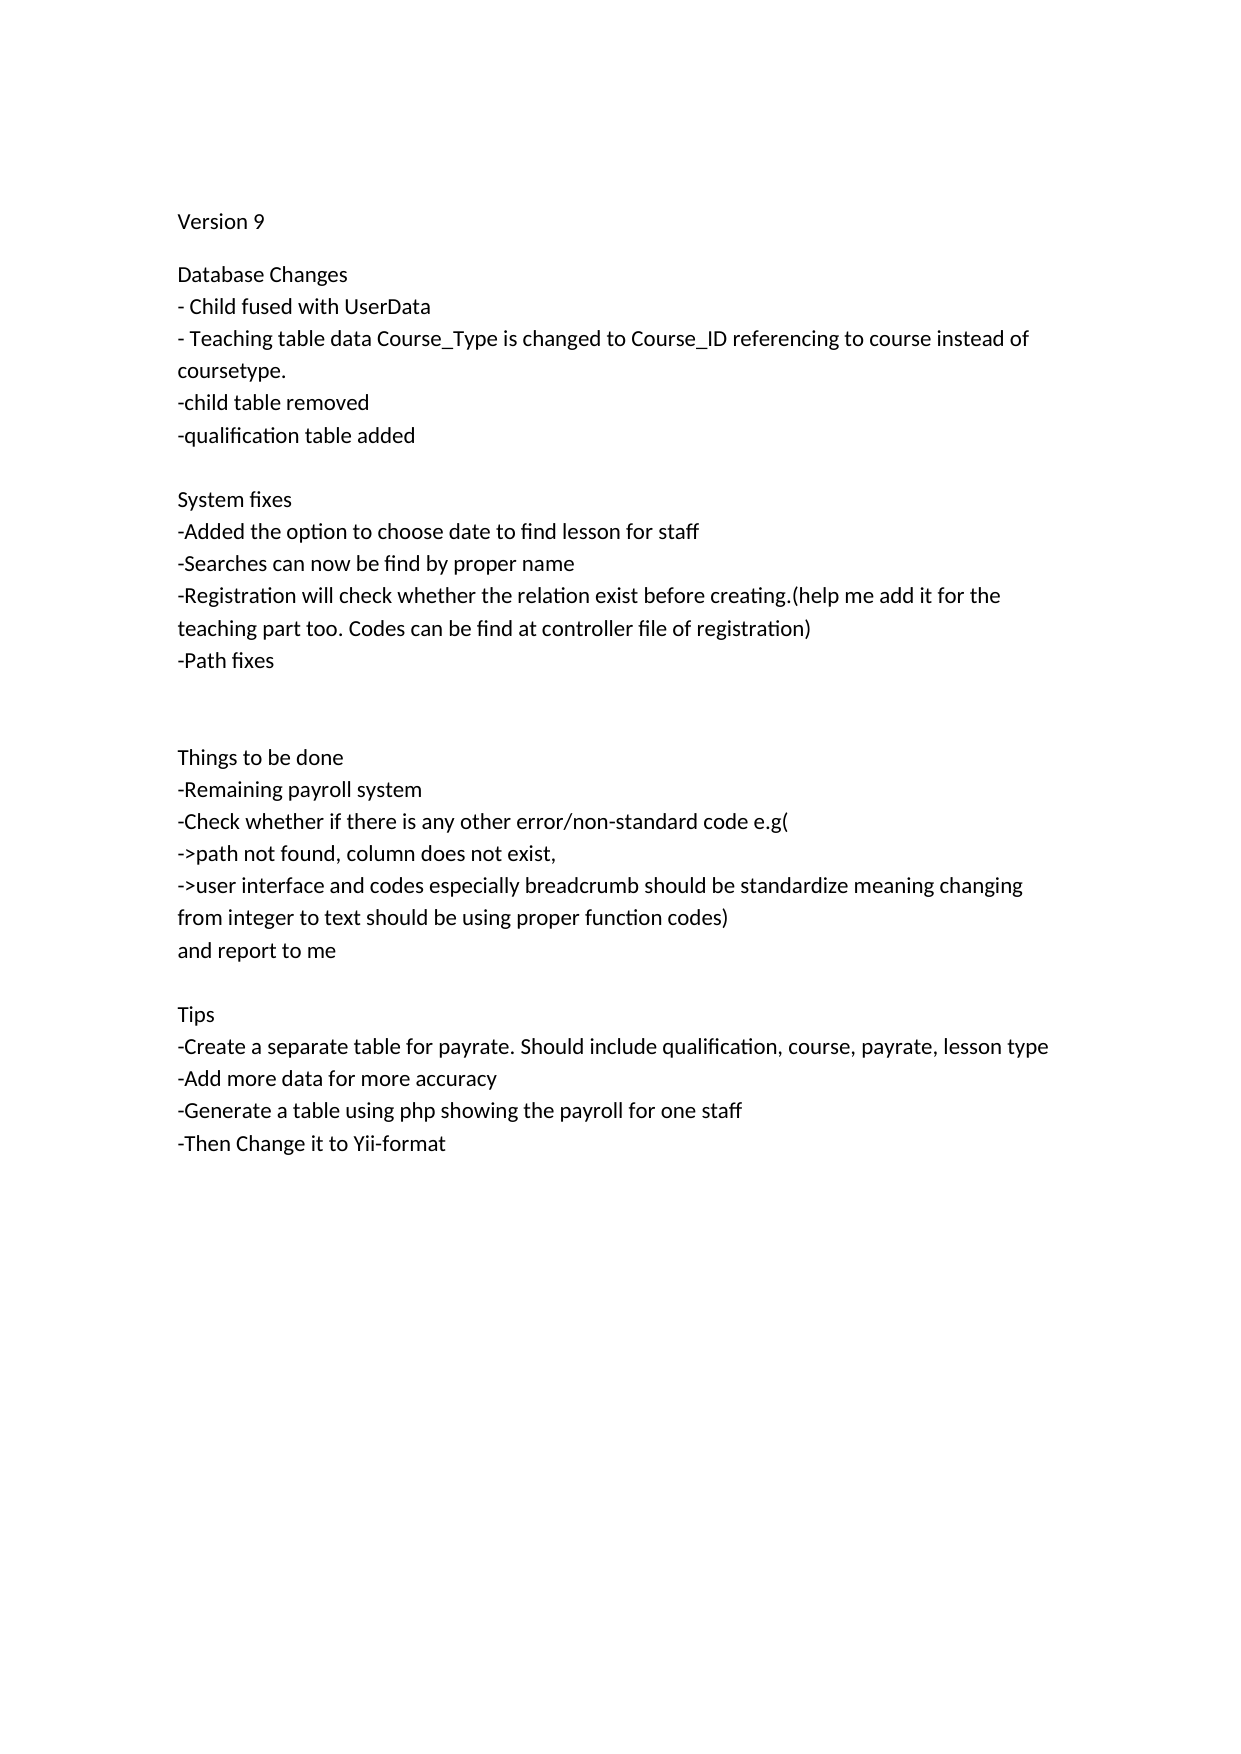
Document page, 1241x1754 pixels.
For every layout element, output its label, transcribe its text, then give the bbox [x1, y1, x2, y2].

text Database Changes - Child fused with UserData - Teaching table data Course_Type is changed to Course_ID referencing to course instead of coursetype. -child table removed -qualification table added System fixes -Added the option to choose date to find lesson for staff -Searches can now be find by proper name -Registration will check whether the relation exist before creating.(help me add it for the teaching part too. Codes can be find at controller file of registration) -Path fixes Things to be done -Remaining payroll system -Check whether if there is any other error/non-standard code e.g( ->path not found, column does not exist, ->user interface and codes especially breadcrumb should be standardize meaning changing from integer to text should be using proper function codes) and report to me Tips -Create a separate table for payrate. Should include qualification, course, payrate, lesson type -Add more data for more accuracy -Generate a table using php showing the payroll for one staff -Then Change it to Yii-format [177, 260, 1063, 1189]
text Version 9 [177, 207, 1063, 235]
